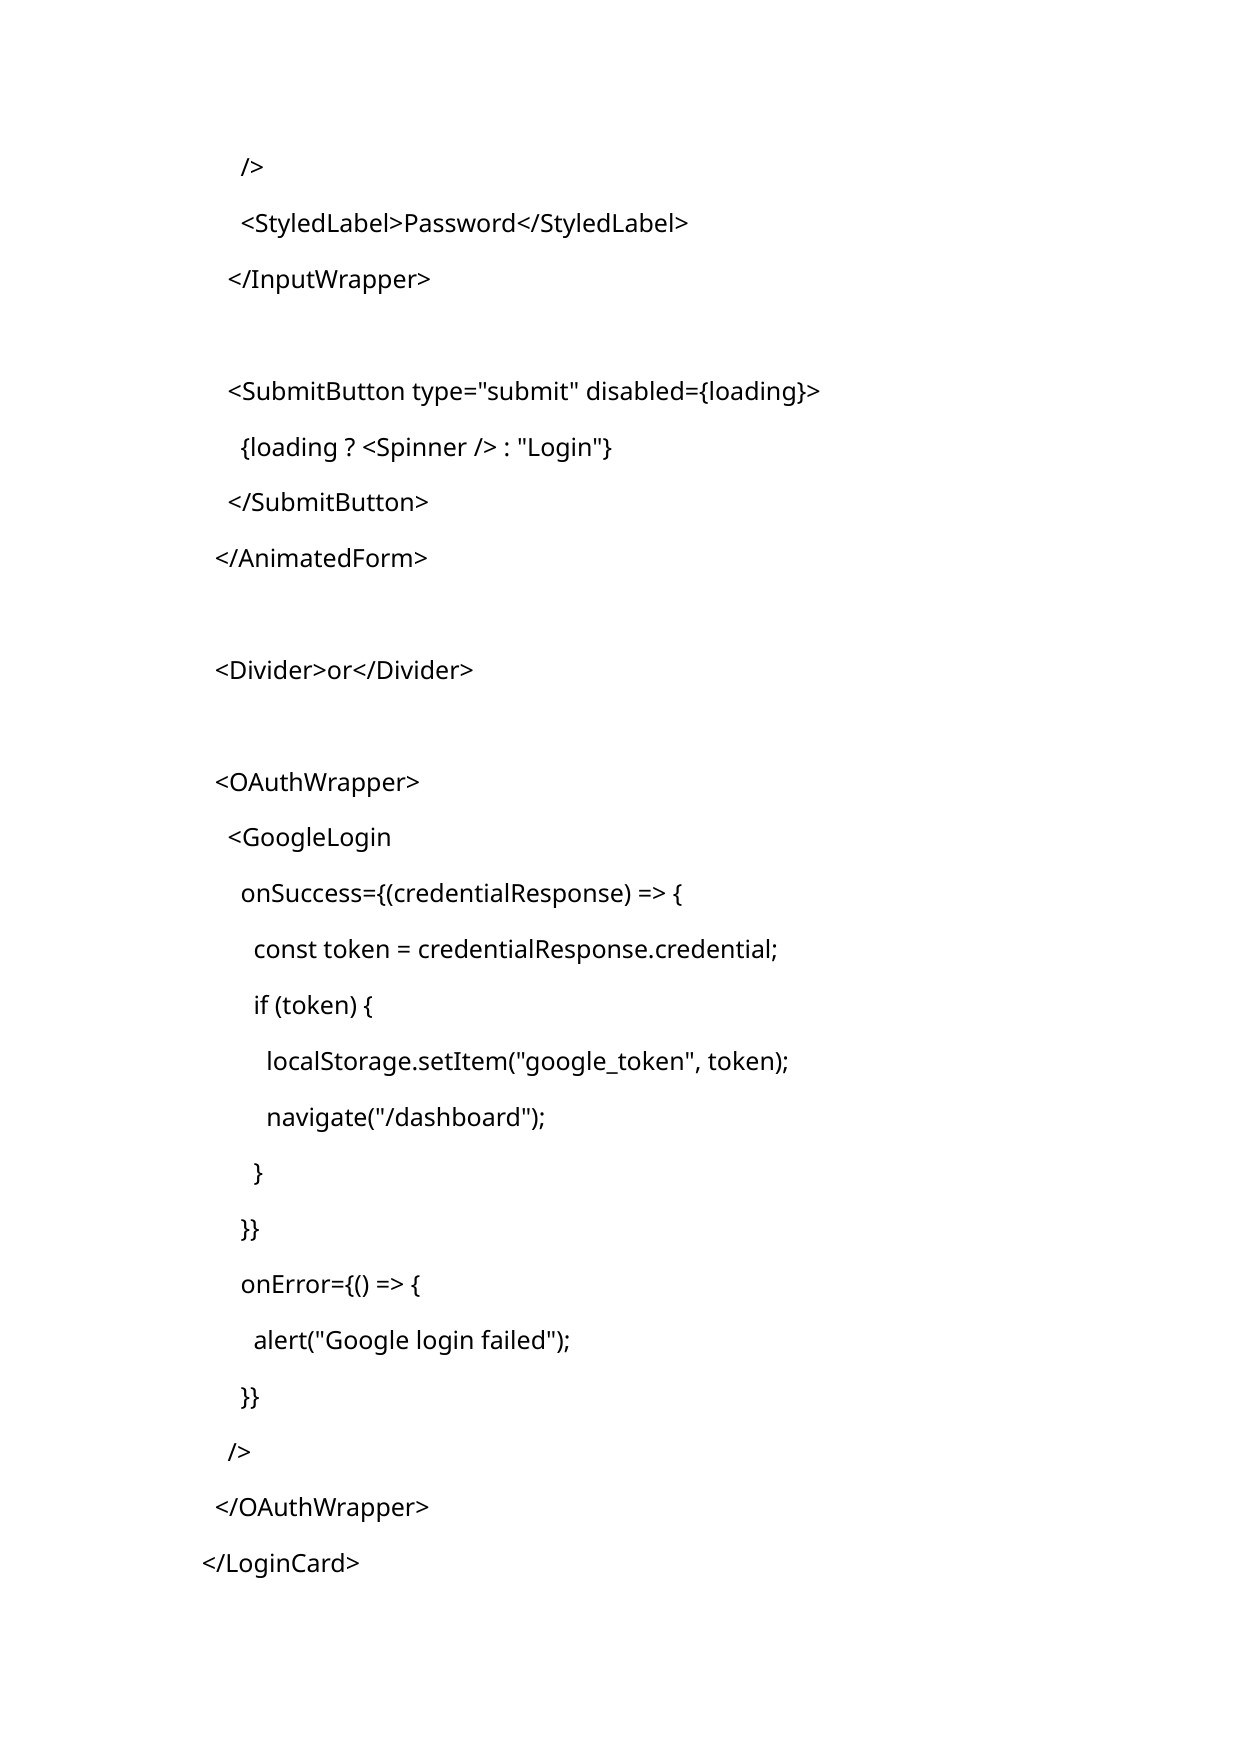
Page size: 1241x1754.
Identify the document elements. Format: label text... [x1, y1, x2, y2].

text {loading ? <Spinner /> : "Login"} [150, 429, 1090, 463]
text onSuccess={(credentialResponse) => { [150, 876, 1090, 910]
text if (token) { [150, 987, 1090, 1022]
text onError={() => { [150, 1267, 1090, 1301]
text </AnimatedForm> [150, 541, 1090, 575]
text <Divider>or</Divider> [150, 652, 1090, 687]
text /> [150, 150, 1090, 184]
text </SubmitButton> [150, 485, 1090, 519]
text <GoogleLogin [150, 820, 1090, 854]
text alert("Google login failed"); [150, 1322, 1090, 1357]
text <OAuthWrapper> [150, 764, 1090, 798]
text /> [150, 1434, 1090, 1468]
text }} [150, 1211, 1090, 1245]
text } [150, 1155, 1090, 1189]
text navigate("/dashboard"); [150, 1099, 1090, 1133]
text </LoginCard> [150, 1546, 1090, 1580]
text localStorage.setItem("google_token", token); [150, 1043, 1090, 1077]
text <SubmitButton type="submit" disabled={loading}> [150, 373, 1090, 407]
text <StyledLabel>Password</StyledLabel> [150, 206, 1090, 240]
text }} [150, 1378, 1090, 1412]
text </OAuthWrapper> [150, 1490, 1090, 1524]
text </InputWrapper> [150, 262, 1090, 296]
text const token = credentialResponse.credential; [150, 932, 1090, 966]
